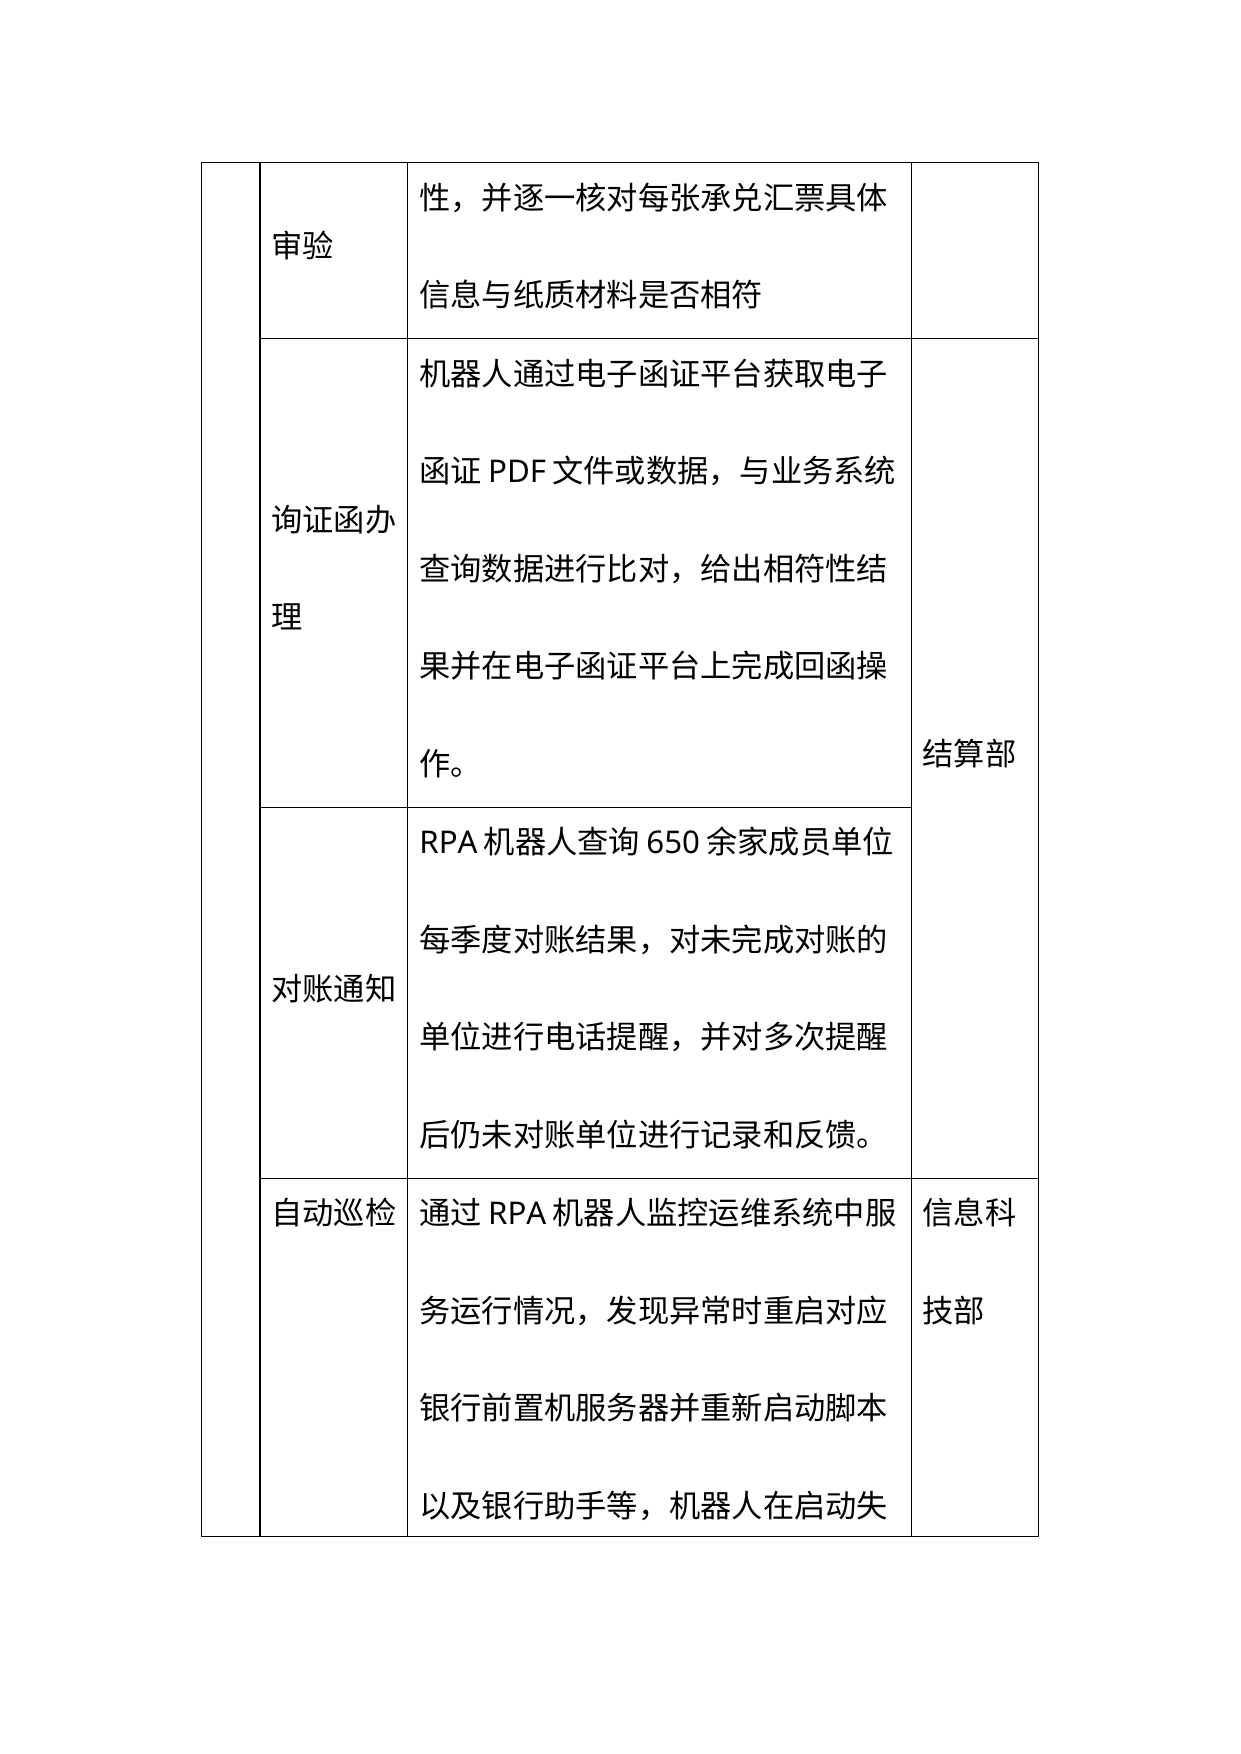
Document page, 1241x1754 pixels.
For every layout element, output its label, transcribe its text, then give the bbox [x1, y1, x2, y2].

table_cell 信息科技部 [912, 1179, 1038, 1536]
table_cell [408, 163, 911, 338]
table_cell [408, 1179, 911, 1536]
table_cell 询证函办理 [261, 339, 407, 807]
table_cell 自动巡检 [261, 1179, 407, 1536]
table_cell 对账通知 [261, 808, 407, 1178]
table_cell RPA机器人查询650余家成员单位每季度对账结果，对未完成对账的单位进行电话提醒，并对多次提醒后仍未对账单位进行记录和反馈。 [408, 808, 911, 1178]
table_cell 结算部 [912, 339, 1038, 1178]
table_cell 开具承兑汇票材料审验 [261, 163, 407, 338]
table_cell 机器人通过电子函证平台获取电子函证PDF文件或数据，与业务系统查询数据进行比对，给出相符性结果并在电子函证平台上完成回函操作。 [408, 339, 911, 807]
